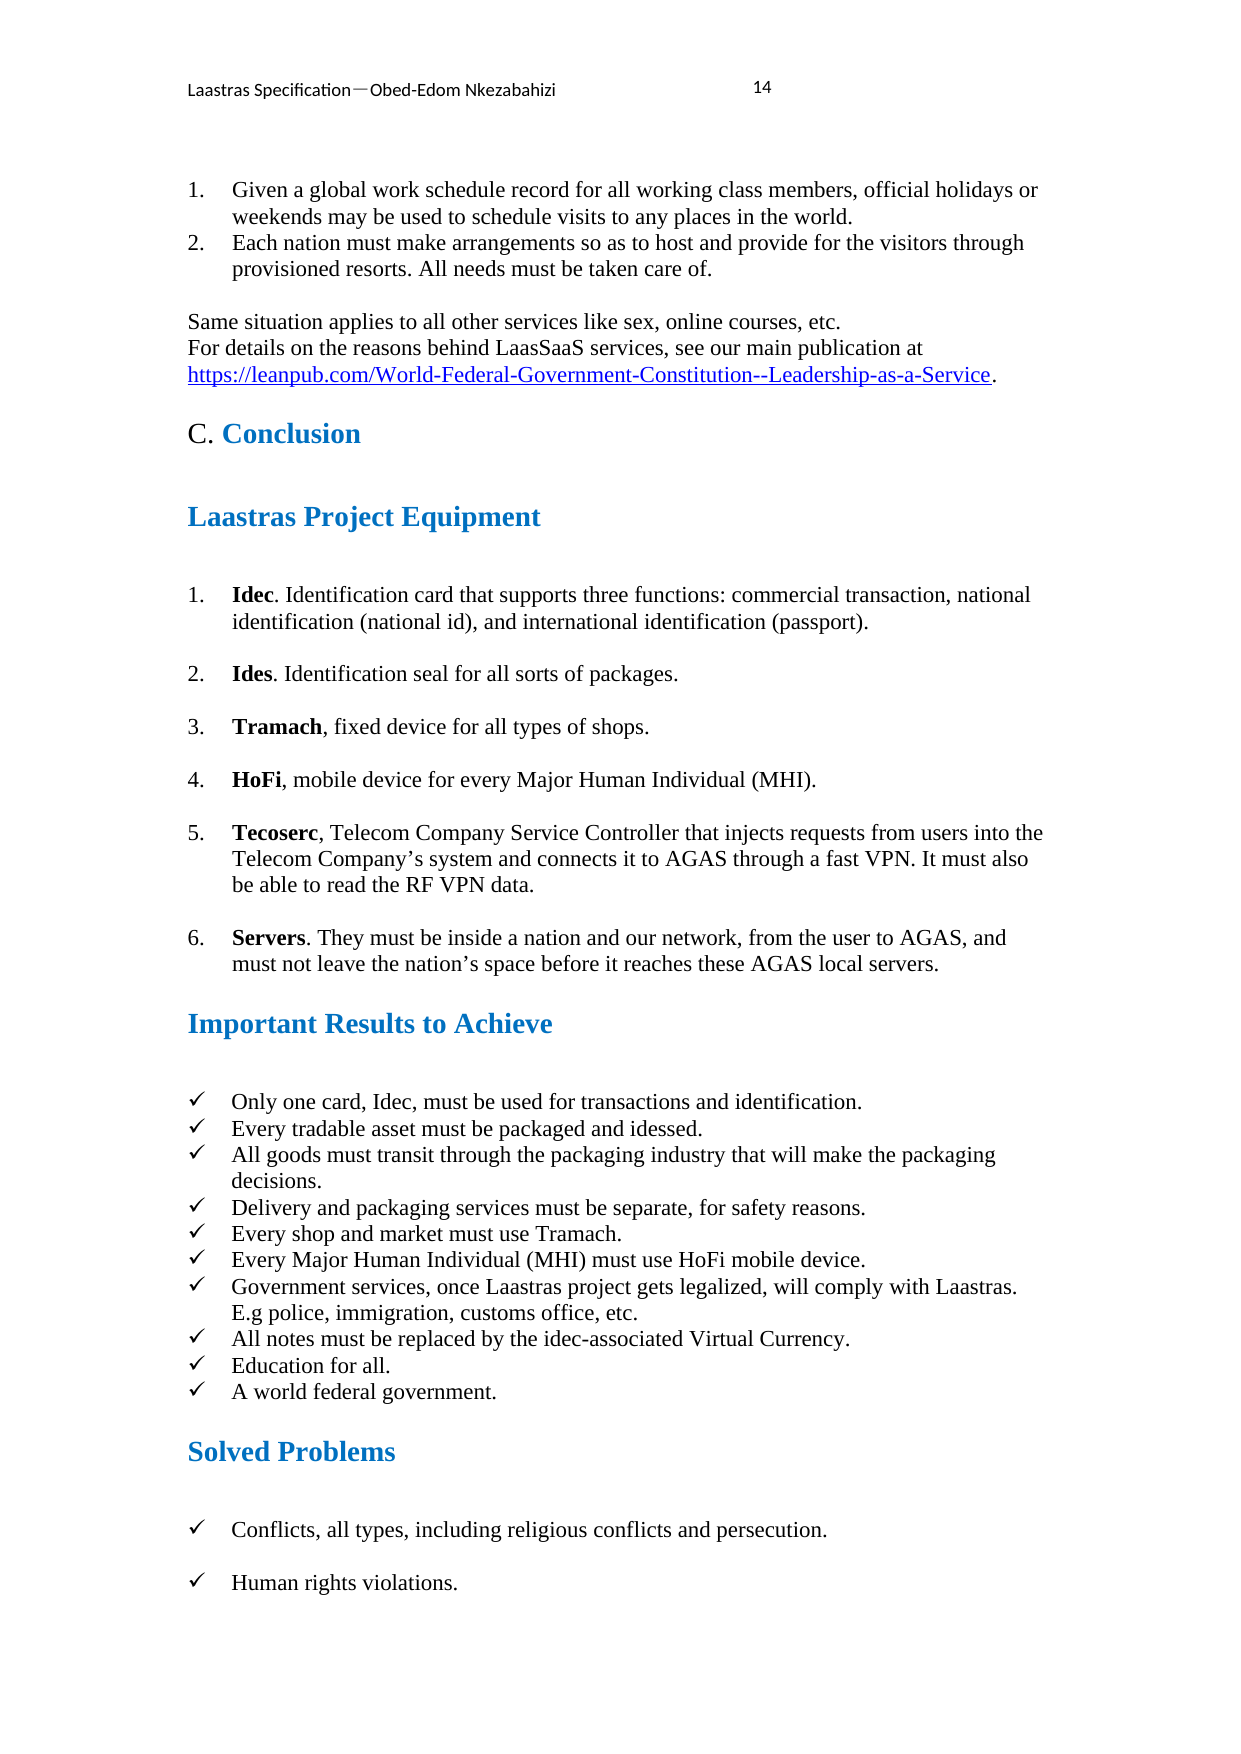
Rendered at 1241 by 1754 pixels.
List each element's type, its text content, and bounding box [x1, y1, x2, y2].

list Same situation applies to all other services like sex, online courses, etc. [187, 308, 1053, 334]
list Tecoserc, Telecom Company Service Controller that injects requests from users into the Telecom Company’s system and connects it to AGAS through a fast VPN. It must also be able to read the RF VPN data. [187, 818, 1053, 898]
list HoFi, mobile device for every Major Human Individual (MHI). [187, 766, 1053, 792]
list A world federal government. [187, 1378, 1053, 1404]
list Idec. Identification card that supports three functions: commercial transaction, national identification (national id), and international identification (passport). [187, 581, 1053, 634]
subtitle Laastras Project Equipment [187, 499, 1053, 532]
list Delivery and packaging services must be separate, for safety reasons. [187, 1194, 1053, 1220]
list Servers. They must be inside a nation and our network, from the user to AGAS, and must not leave the nation’s space before it reaches these AGAS local servers. [187, 924, 1053, 977]
subtitle Important Results to Achieve [187, 1006, 1053, 1039]
list Human rights violations. [187, 1569, 1053, 1595]
list Education for all. [187, 1352, 1053, 1378]
list All goods must transit through the packaging industry that will make the packaging decisions. [187, 1141, 1053, 1194]
list Every tradable asset must be packaged and idessed. [187, 1115, 1053, 1141]
list Every Major Human Individual (MHI) must use HoFi mobile device. [187, 1246, 1053, 1273]
list Each nation must make arrangements so as to host and provide for the visitors through provisioned resorts. All needs must be taken care of. [187, 229, 1053, 282]
subtitle Conclusion [187, 416, 1053, 450]
list Every shop and market must use Tramach. [187, 1220, 1053, 1246]
subtitle Solved Problems [187, 1434, 1053, 1467]
list Conflicts, all types, including religious conflicts and persecution. [187, 1516, 1053, 1543]
list Government services, once Laastras project gets legalized, will comply with Laastras. E.g police, immigration, customs office, etc. [187, 1273, 1053, 1326]
list Only one card, Idec, must be used for transactions and identification. [187, 1088, 1053, 1115]
list For details on the reasons behind LaasSaaS services, see our main publication at [187, 334, 1053, 361]
list Given a global work schedule record for all working class members, official holidays or weekends may be used to schedule visits to any places in the world. [187, 176, 1053, 229]
list Ides. Identification seal for all sorts of packages. [187, 660, 1053, 687]
text https://leanpub.com/World-Federal-Government-Constitution--Leadership-as-a-Service. [187, 361, 1053, 387]
list Tramach, fixed device for all types of shops. [187, 713, 1053, 739]
list All notes must be replaced by the idec-associated Virtual Currency. [187, 1326, 1053, 1352]
